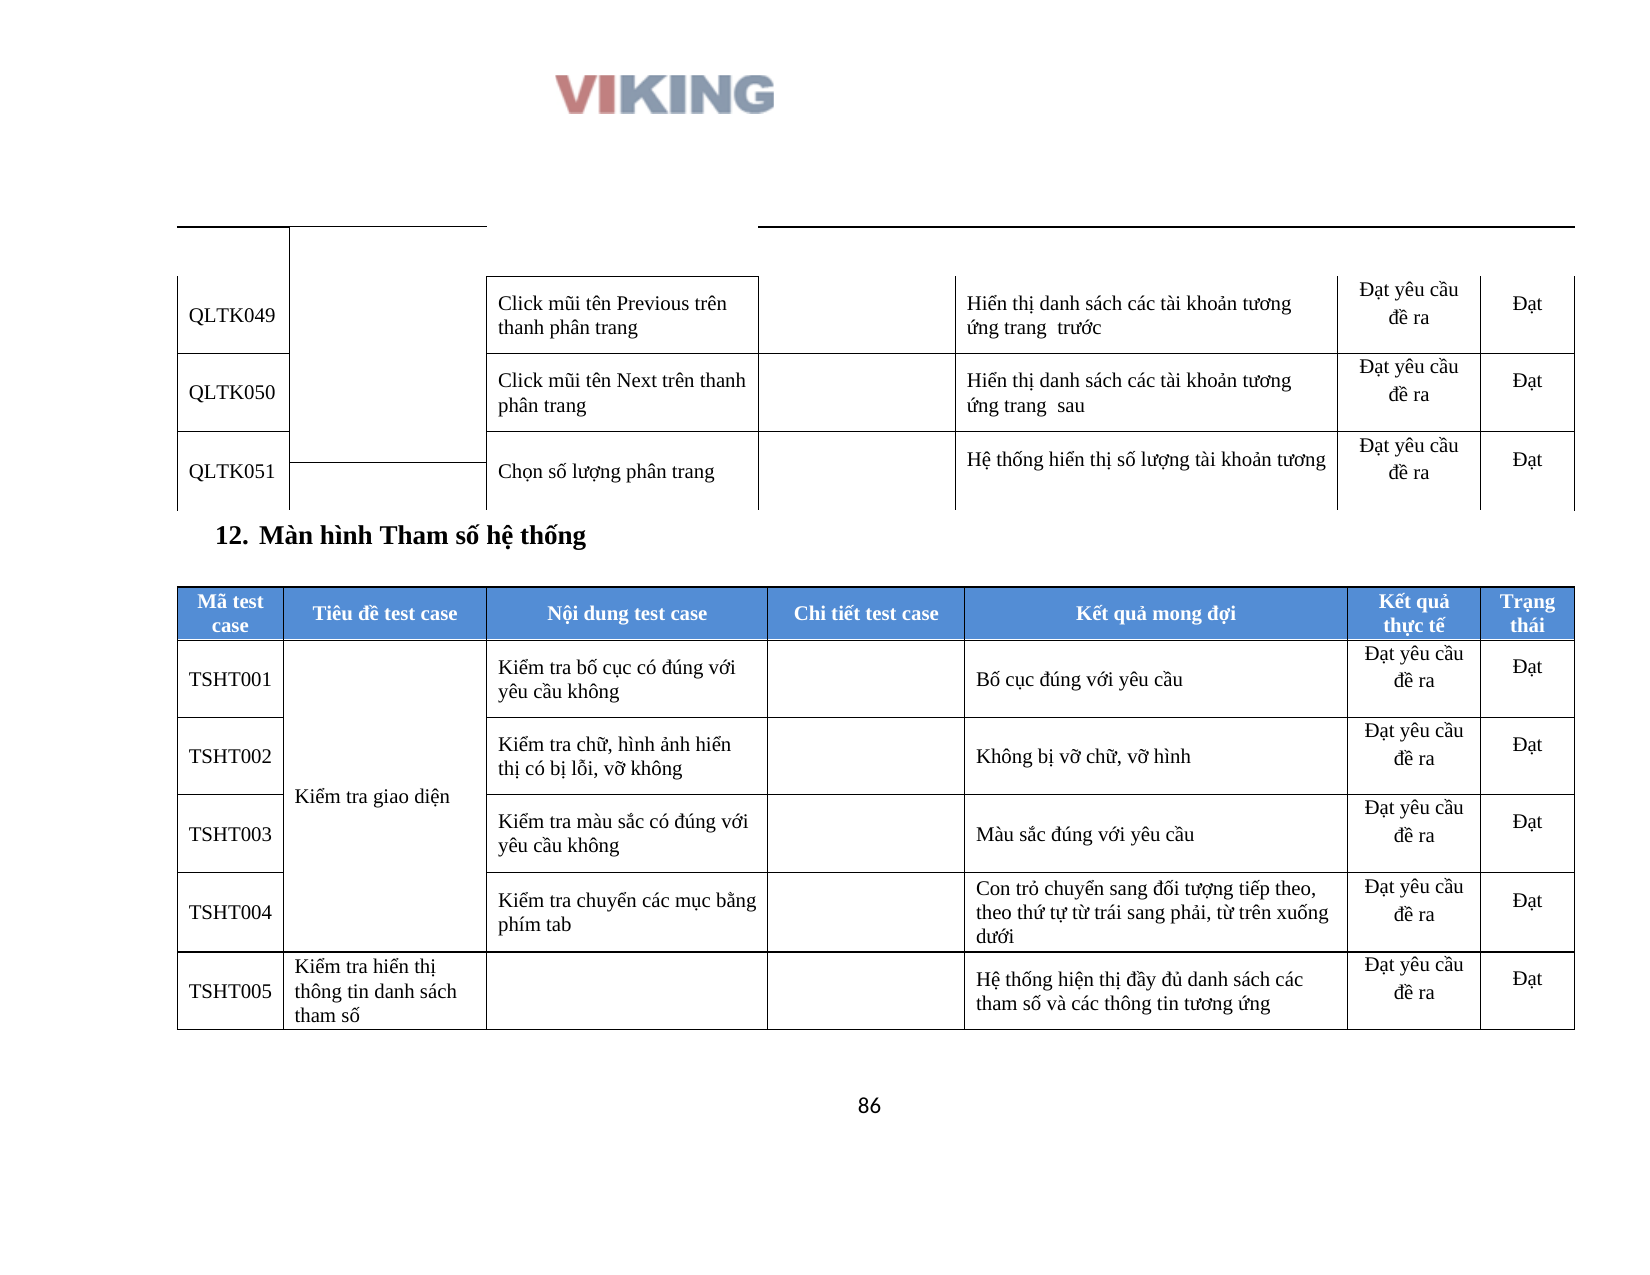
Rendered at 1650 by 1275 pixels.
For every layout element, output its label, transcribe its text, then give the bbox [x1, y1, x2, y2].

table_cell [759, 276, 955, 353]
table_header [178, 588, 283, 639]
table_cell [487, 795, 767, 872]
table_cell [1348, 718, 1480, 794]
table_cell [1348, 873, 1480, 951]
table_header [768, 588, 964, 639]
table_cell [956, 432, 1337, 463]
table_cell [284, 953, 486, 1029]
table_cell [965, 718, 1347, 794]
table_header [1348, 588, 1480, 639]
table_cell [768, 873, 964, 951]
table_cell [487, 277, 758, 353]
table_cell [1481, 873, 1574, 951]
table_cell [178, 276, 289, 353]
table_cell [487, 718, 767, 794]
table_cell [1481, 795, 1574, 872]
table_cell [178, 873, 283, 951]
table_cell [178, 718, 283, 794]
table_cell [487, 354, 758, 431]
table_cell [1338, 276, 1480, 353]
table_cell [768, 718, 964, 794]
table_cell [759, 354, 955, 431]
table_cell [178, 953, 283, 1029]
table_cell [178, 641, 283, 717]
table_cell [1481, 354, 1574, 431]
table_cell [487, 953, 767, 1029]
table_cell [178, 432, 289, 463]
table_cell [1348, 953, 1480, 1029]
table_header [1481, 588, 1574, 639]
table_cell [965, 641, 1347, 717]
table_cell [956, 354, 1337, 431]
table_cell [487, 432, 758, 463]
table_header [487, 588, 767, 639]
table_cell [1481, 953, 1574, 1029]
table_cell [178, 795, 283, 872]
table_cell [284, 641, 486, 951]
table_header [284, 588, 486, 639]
picture [555, 75, 774, 114]
list Màn hình Tham số hệ thống [215, 519, 1561, 550]
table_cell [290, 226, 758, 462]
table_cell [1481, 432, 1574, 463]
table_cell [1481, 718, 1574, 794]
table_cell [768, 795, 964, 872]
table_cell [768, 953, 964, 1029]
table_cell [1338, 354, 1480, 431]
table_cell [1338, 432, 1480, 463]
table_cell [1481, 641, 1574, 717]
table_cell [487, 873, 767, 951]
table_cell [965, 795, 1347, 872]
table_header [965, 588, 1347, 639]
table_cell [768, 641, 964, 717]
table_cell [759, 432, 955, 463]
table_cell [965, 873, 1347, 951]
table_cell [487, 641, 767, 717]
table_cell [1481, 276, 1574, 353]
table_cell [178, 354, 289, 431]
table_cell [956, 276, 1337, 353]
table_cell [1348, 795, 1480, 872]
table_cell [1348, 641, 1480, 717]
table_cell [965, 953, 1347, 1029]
